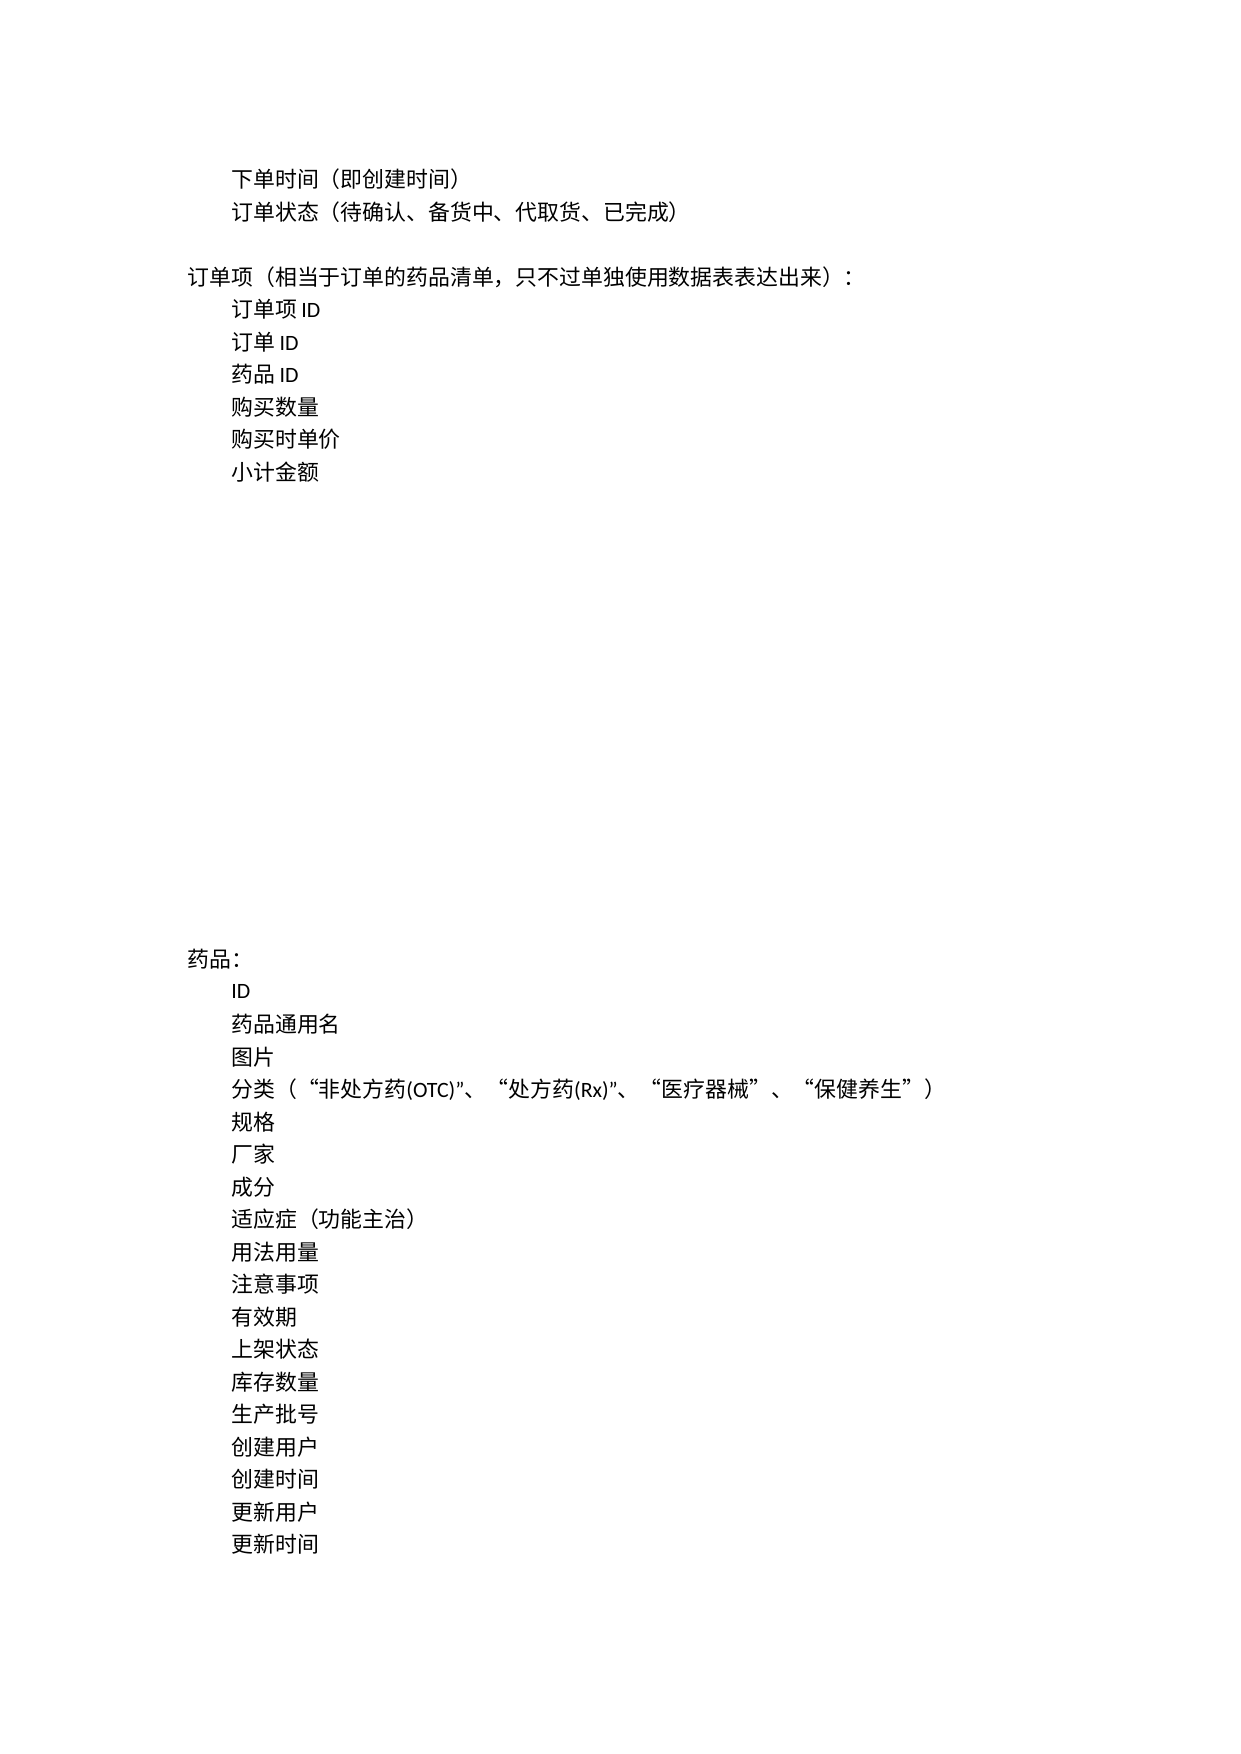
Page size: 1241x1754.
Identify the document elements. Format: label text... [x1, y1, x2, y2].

text ID [187, 974, 1053, 1007]
text 用法用量 [187, 1234, 1053, 1267]
text 注意事项 [187, 1267, 1053, 1299]
text 规格 [187, 1104, 1053, 1137]
text 小计金额 [187, 454, 1053, 487]
text 购买数量 [187, 389, 1053, 422]
text 更新用户 [187, 1494, 1053, 1527]
text 订单项ID [187, 292, 1053, 324]
text 上架状态 [187, 1332, 1053, 1364]
text 适应症（功能主治） [187, 1202, 1053, 1234]
text 成分 [187, 1169, 1053, 1202]
text 药品通用名 [187, 1007, 1053, 1039]
text 库存数量 [187, 1364, 1053, 1397]
text 分类（“非处方药(OTC)”、“处方药(Rx)”、“医疗器械”、“保健养生”） [187, 1072, 1053, 1104]
text 订单ID [187, 324, 1053, 357]
text 创建时间 [187, 1462, 1053, 1494]
text 药品： [187, 942, 1053, 974]
text 厂家 [187, 1137, 1053, 1169]
text 创建用户 [187, 1429, 1053, 1462]
text 有效期 [187, 1299, 1053, 1332]
text 更新时间 [187, 1527, 1053, 1559]
text 药品ID [187, 357, 1053, 389]
text 图片 [187, 1039, 1053, 1072]
text 下单时间（即创建时间） [187, 162, 1053, 194]
text 订单项（相当于订单的药品清单，只不过单独使用数据表表达出来）： [187, 259, 1053, 292]
text 购买时单价 [187, 422, 1053, 454]
text 生产批号 [187, 1397, 1053, 1429]
text 订单状态（待确认、备货中、代取货、已完成） [187, 194, 1053, 227]
